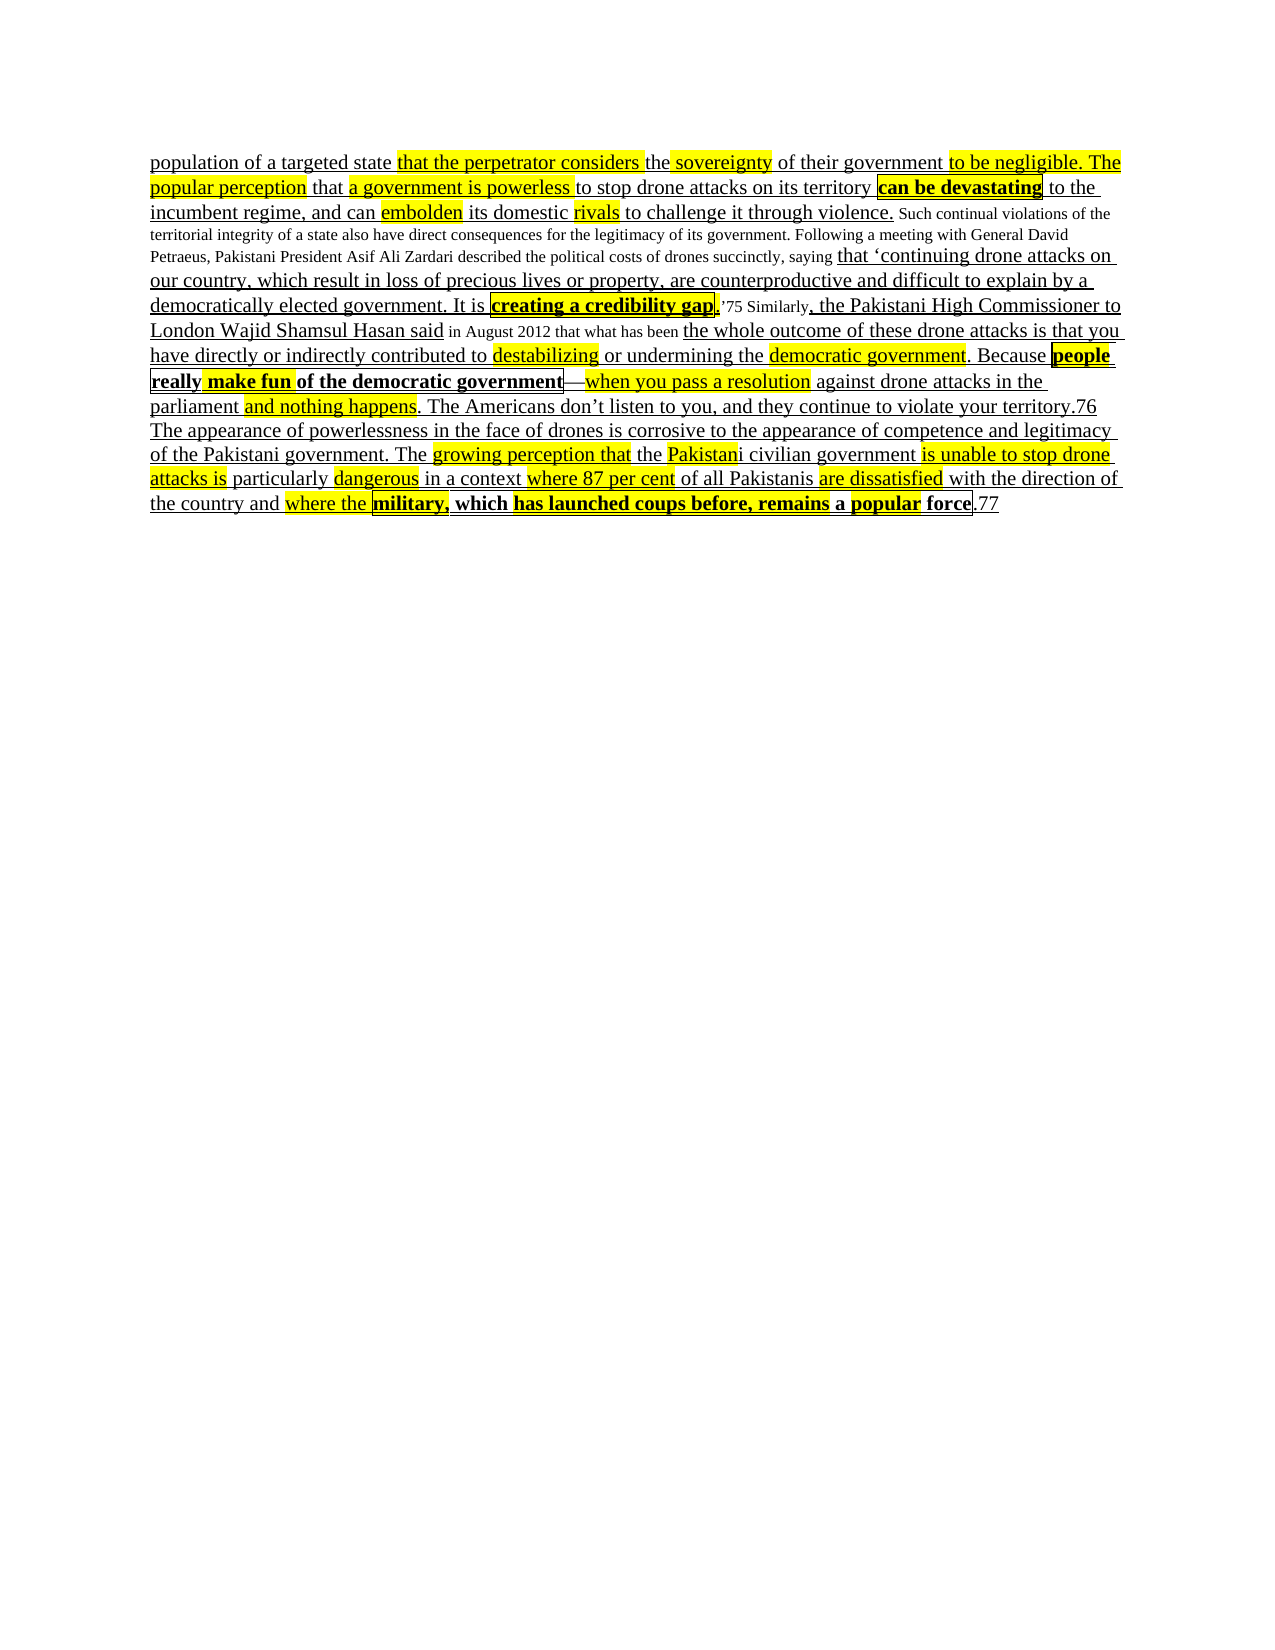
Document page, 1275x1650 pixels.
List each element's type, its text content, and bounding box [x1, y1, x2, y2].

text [150, 150, 1125, 418]
text The appearance of powerlessness in the face of drones is corrosive to the appearance of competence and legitimacy of the Pakistani government. The growing perception that the Pakistani civilian government is unable to stop drone attacks is particularly dangerous in a context where 87 per cent of all Pakistanis are dissatisfied with the direction of the country and where the military, which has launched coups before, remains a popular force.77 [150, 418, 1125, 516]
